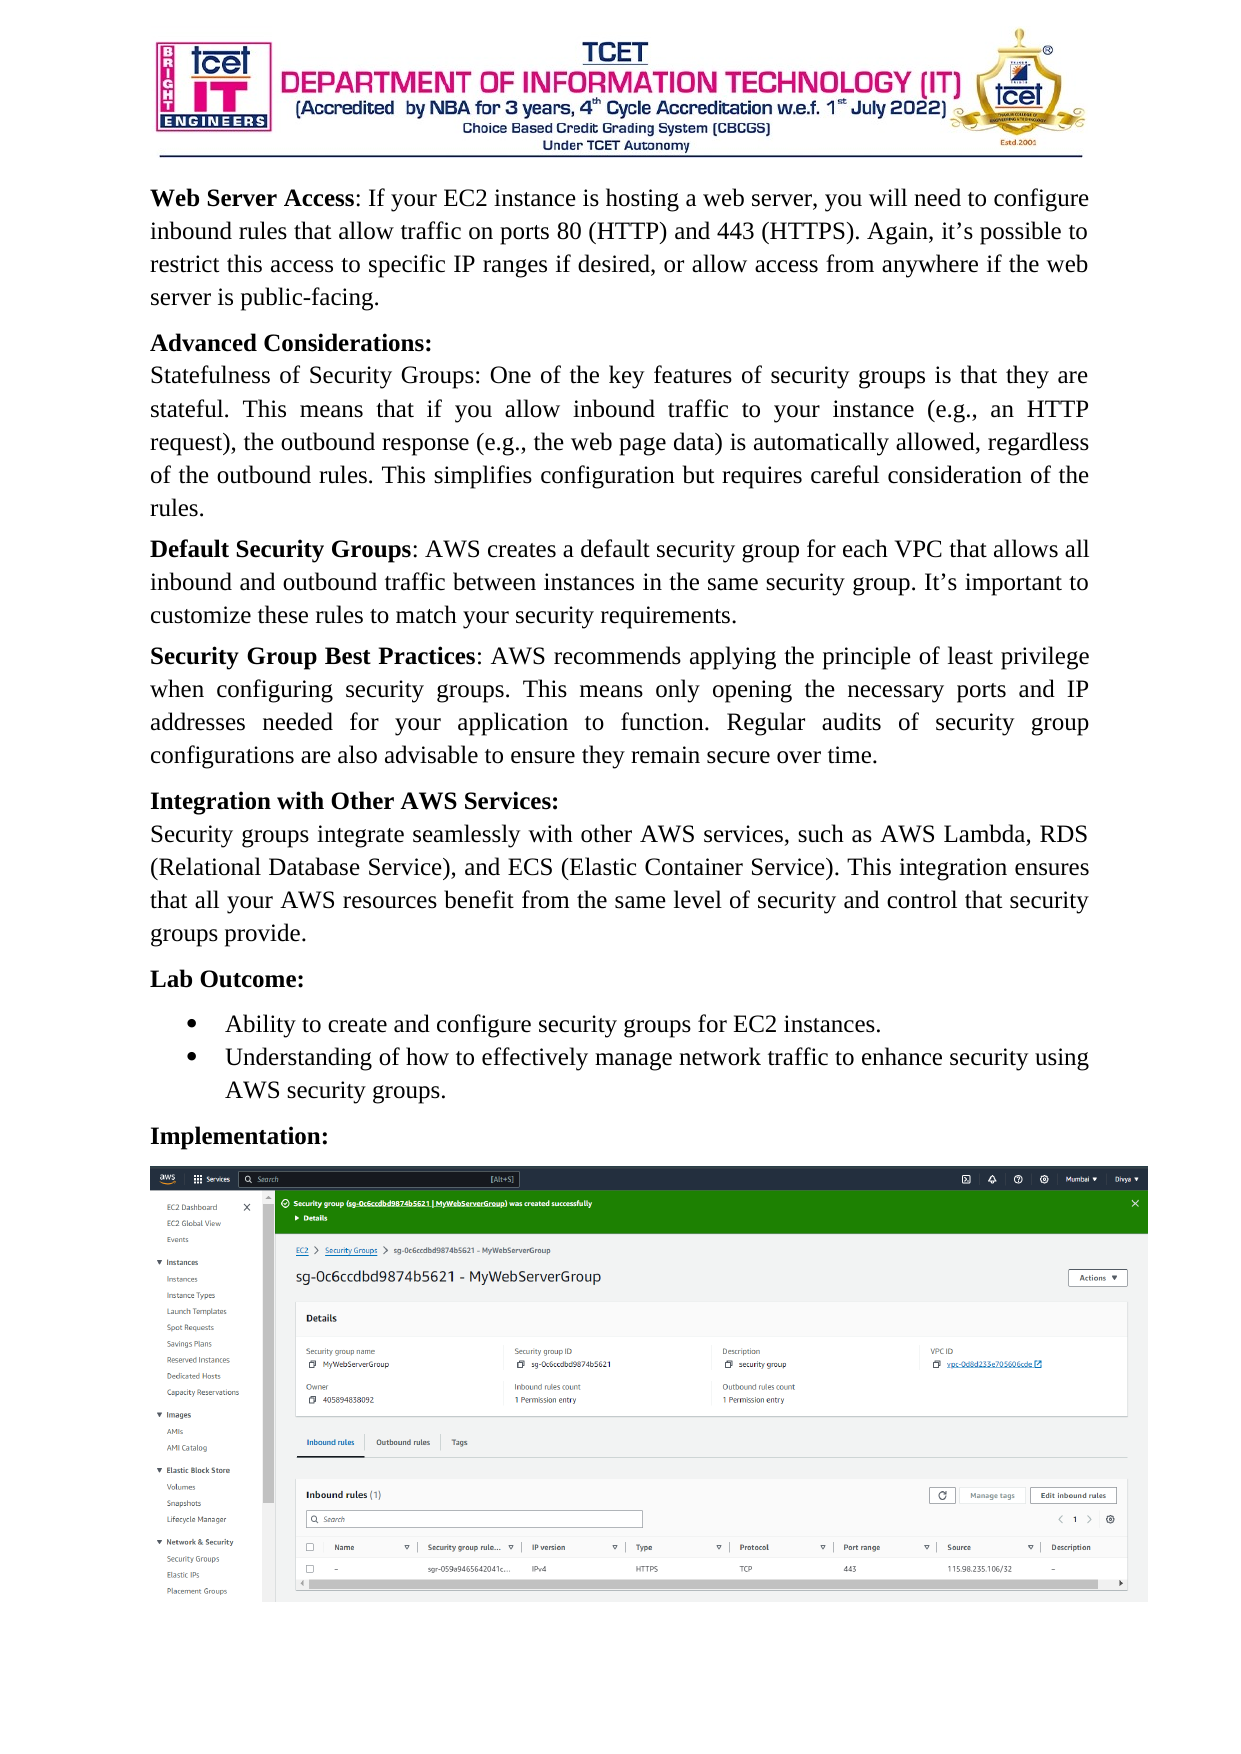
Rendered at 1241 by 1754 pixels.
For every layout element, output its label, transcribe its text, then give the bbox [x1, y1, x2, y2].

text Security groups integrate seamlessly with other AWS services, such as AWS Lambda, RDS (Relational Database Service), and ECS (Elastic Container Service). This integration ensures that all your AWS resources benefit from the same level of security and control that security groups provide. [150, 819, 1090, 947]
text Default Security Groups: AWS creates a default security group for each VPC that allows all inbound and outbound traffic between instances in the same security group. It’s important to customize these rules to match your security requirements. [150, 534, 1090, 629]
list Ability to create and configure security groups for EC2 instances. [187, 1009, 1090, 1038]
text Security Group Best Practices: AWS recommends applying the principle of least privilege when configuring security groups. This means only opening the necessary ports and IP addresses needed for your application to function. Regular audits of security group configurations are also advisable to ensure they remain secure over time. [150, 641, 1090, 769]
text Web Server Access: If your EC2 instance is hosting a web server, you will need to configure inbound rules that allow traffic on ports 80 (HTTP) and 443 (HTTPS). Again, it’s possible to restrict this access to specific IP ranges if desired, or allow access from anywhere if the web server is public-facing. [150, 150, 1090, 311]
text Advanced Considerations: [150, 328, 1090, 356]
list Understanding of how to effectively manage network traffic to enhance security using AWS security groups. [187, 1042, 1090, 1104]
picture [150, 26, 1087, 158]
text Implementation: [150, 1121, 1090, 1149]
text Integration with Other AWS Services: [150, 786, 1090, 815]
text Lab Outcome: [150, 964, 1090, 992]
text Statefulness of Security Groups: One of the key features of security groups is that they are stateful. This means that if you allow inbound traffic to your instance (e.g., an HTTP request), the outbound response (e.g., the web page data) is automatically allowed, regardless of the outbound rules. This simplifies configuration but requires careful consideration of the rules. [150, 361, 1090, 521]
picture [150, 1166, 1148, 1602]
